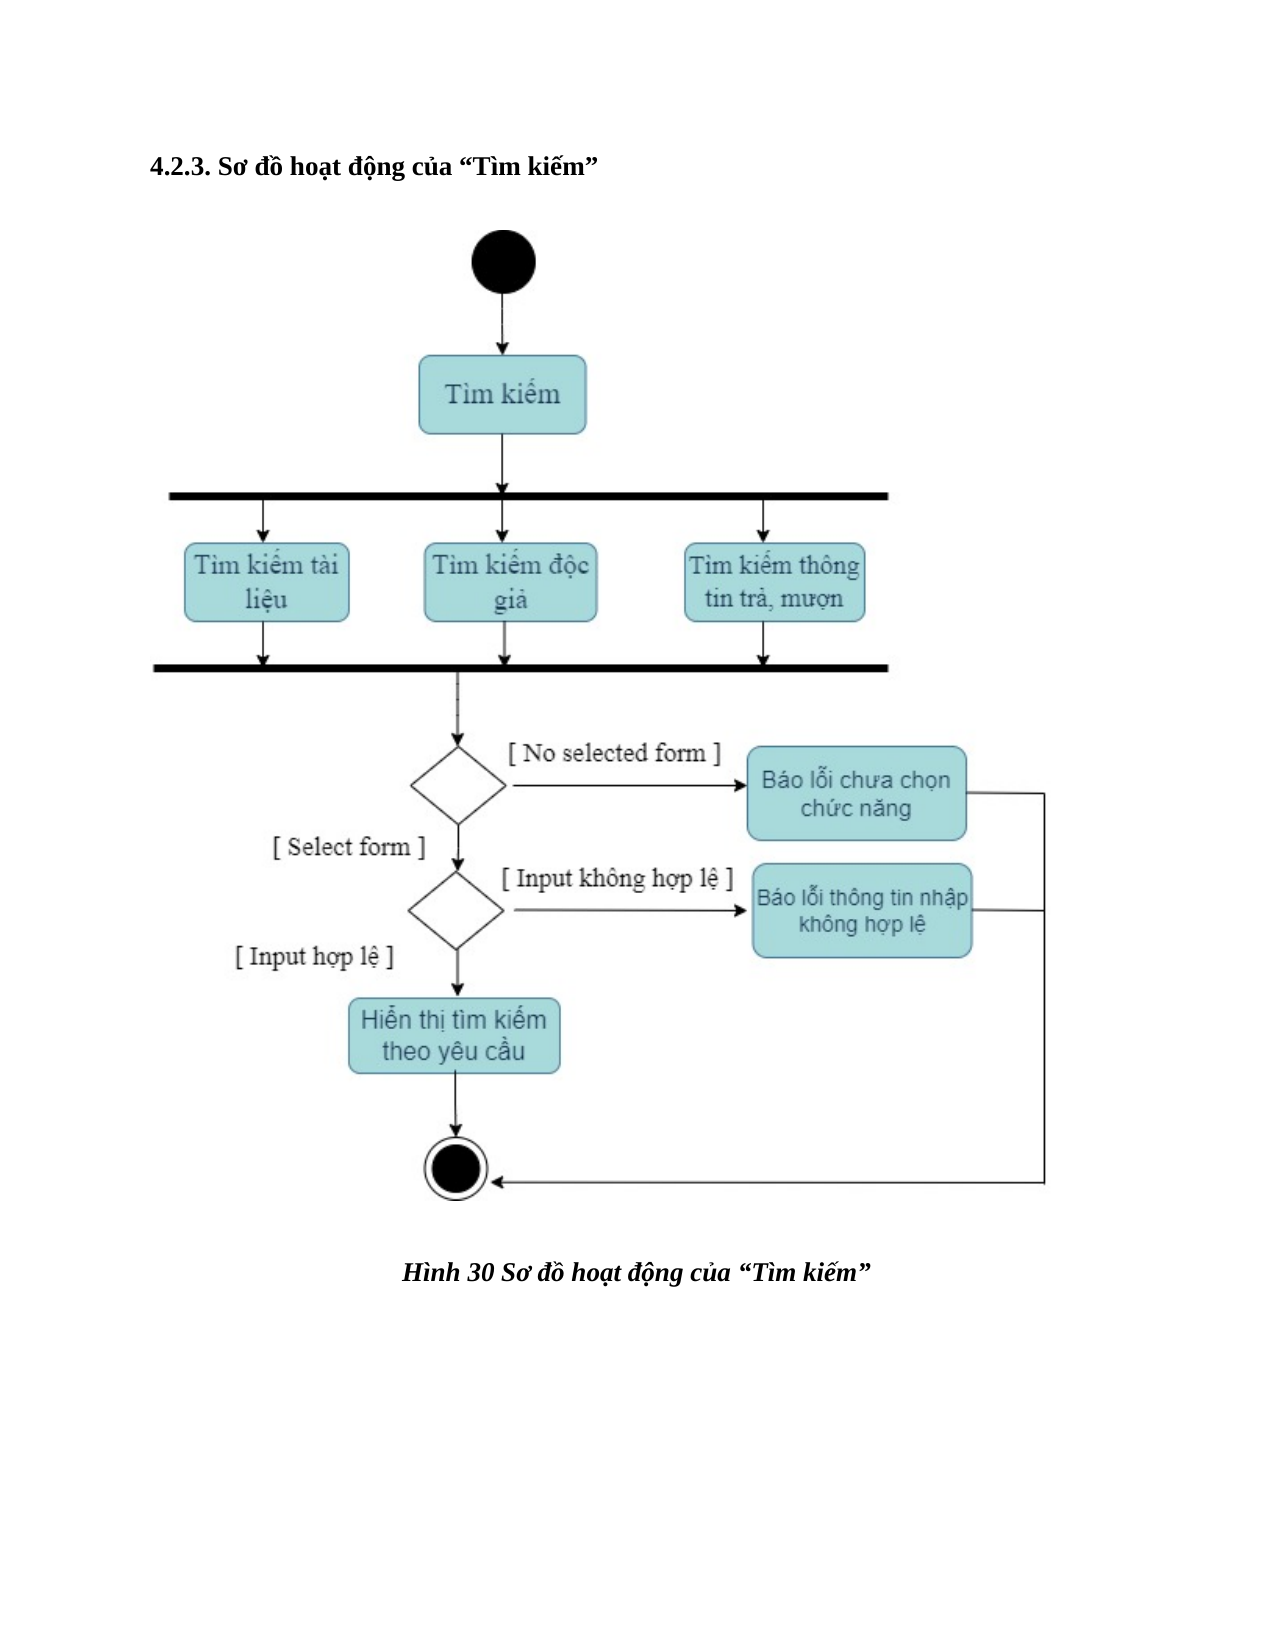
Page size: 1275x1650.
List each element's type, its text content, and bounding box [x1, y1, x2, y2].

picture [150, 230, 1058, 1201]
text Hình 30 Sơ đồ hoạt động của “Tìm kiếm” [150, 1256, 1125, 1288]
subtitle 4.2.3. Sơ đồ hoạt động của “Tìm kiếm” [150, 150, 1125, 181]
